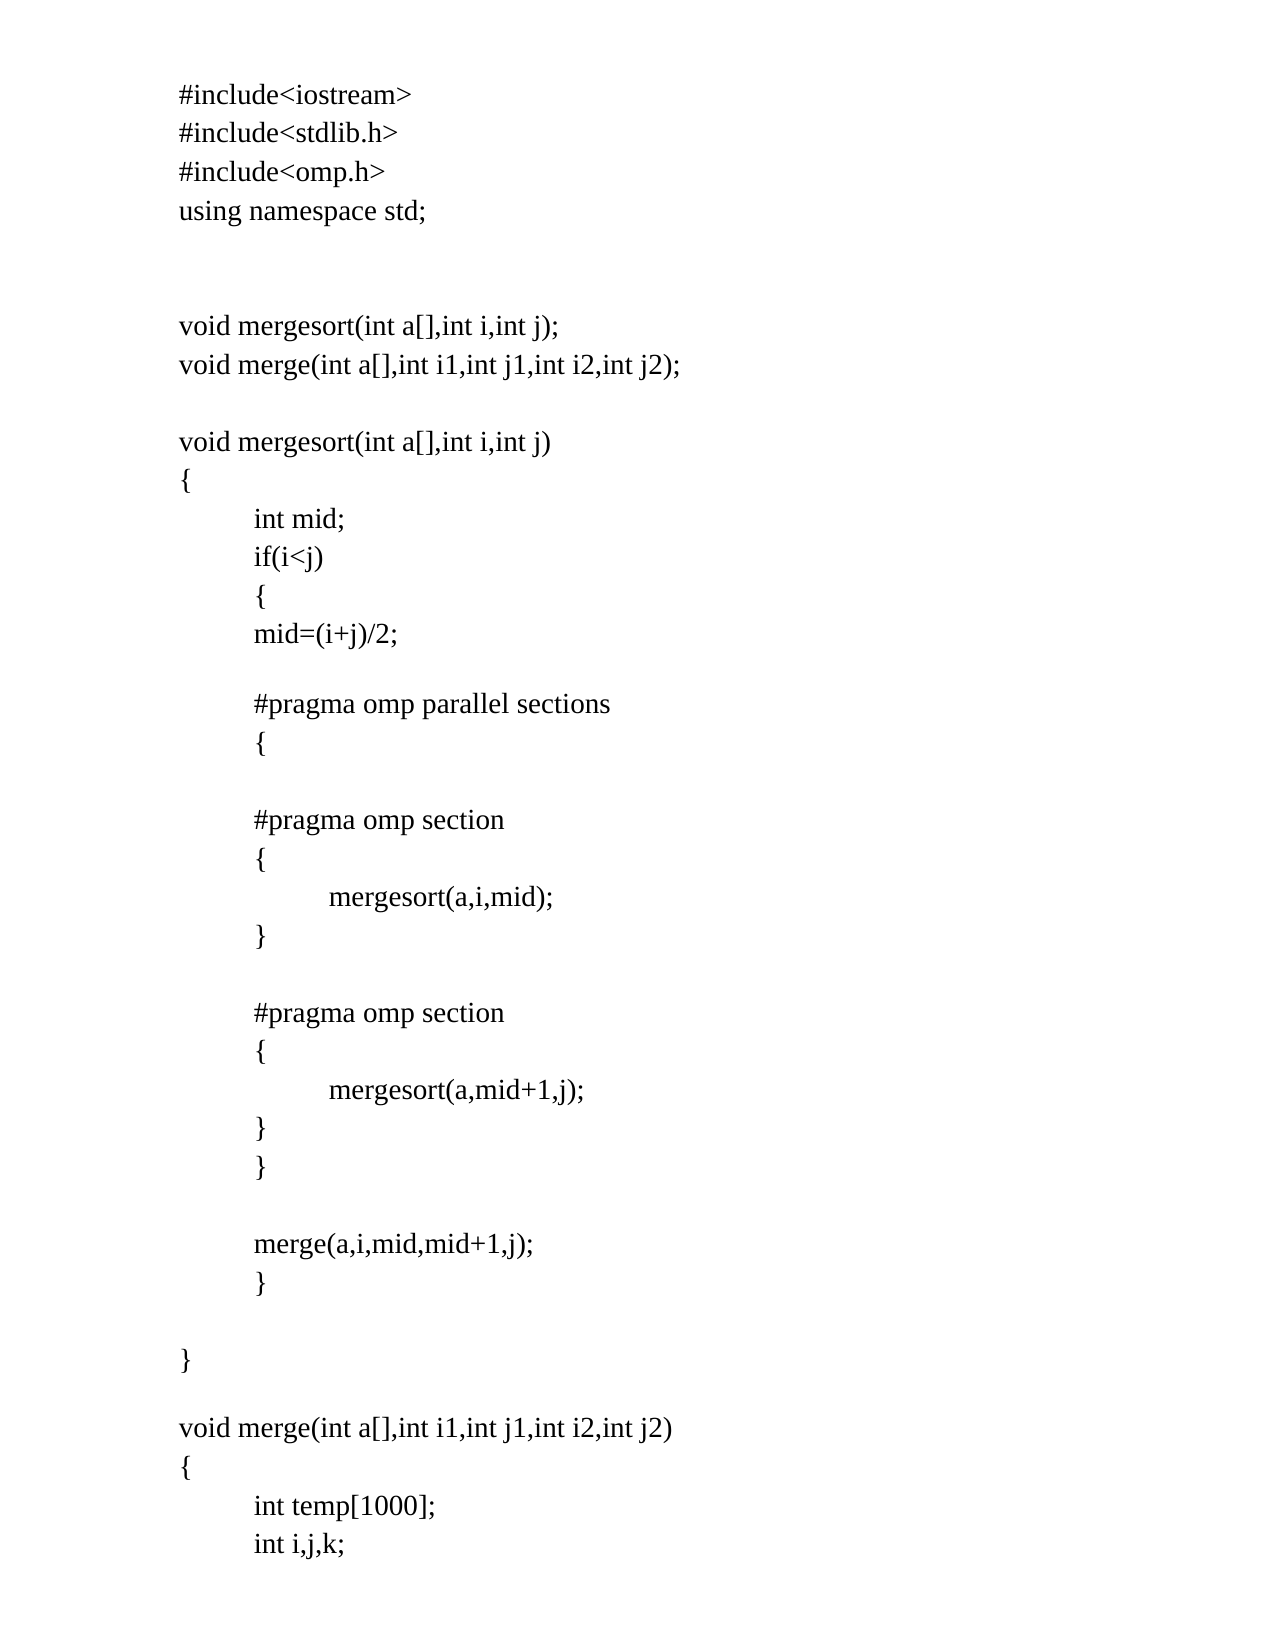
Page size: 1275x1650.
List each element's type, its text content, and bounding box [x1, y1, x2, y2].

text { [178, 462, 1125, 496]
text #include<iostream> [178, 77, 1125, 111]
text using namespace std; [178, 193, 1125, 226]
text void mergesort(int a[],int i,int j) [178, 424, 1125, 457]
text { [178, 578, 1125, 612]
text #include<stdlib.h> [178, 116, 1125, 149]
text #pragma omp section [178, 802, 1125, 836]
text #pragma omp section [178, 995, 1125, 1028]
text { [178, 1033, 1125, 1067]
text int temp[1000]; [178, 1488, 1125, 1521]
text mid=(i+j)/2; [178, 617, 1125, 650]
text int mid; [178, 501, 1125, 534]
text mergesort(a,i,mid); [178, 879, 1125, 913]
text int i,j,k; [178, 1526, 1125, 1560]
text } [178, 1342, 1125, 1375]
text { [178, 841, 1125, 874]
text merge(a,i,mid,mid+1,j); [178, 1226, 1125, 1260]
text } [178, 918, 1125, 951]
text #pragma omp parallel sections [178, 687, 1125, 720]
text void merge(int a[],int i1,int j1,int i2,int j2) [178, 1411, 1125, 1444]
text mergesort(a,mid+1,j); [178, 1072, 1125, 1106]
text if(i<j) [178, 539, 1125, 573]
text { [178, 725, 1125, 759]
text } [178, 1265, 1125, 1298]
text void mergesort(int a[],int i,int j); [178, 308, 1125, 342]
text { [178, 1449, 1125, 1483]
text } [178, 1149, 1125, 1183]
text #include<omp.h> [178, 154, 1125, 188]
text } [178, 1111, 1125, 1144]
text void merge(int a[],int i1,int j1,int i2,int j2); [178, 347, 1125, 380]
